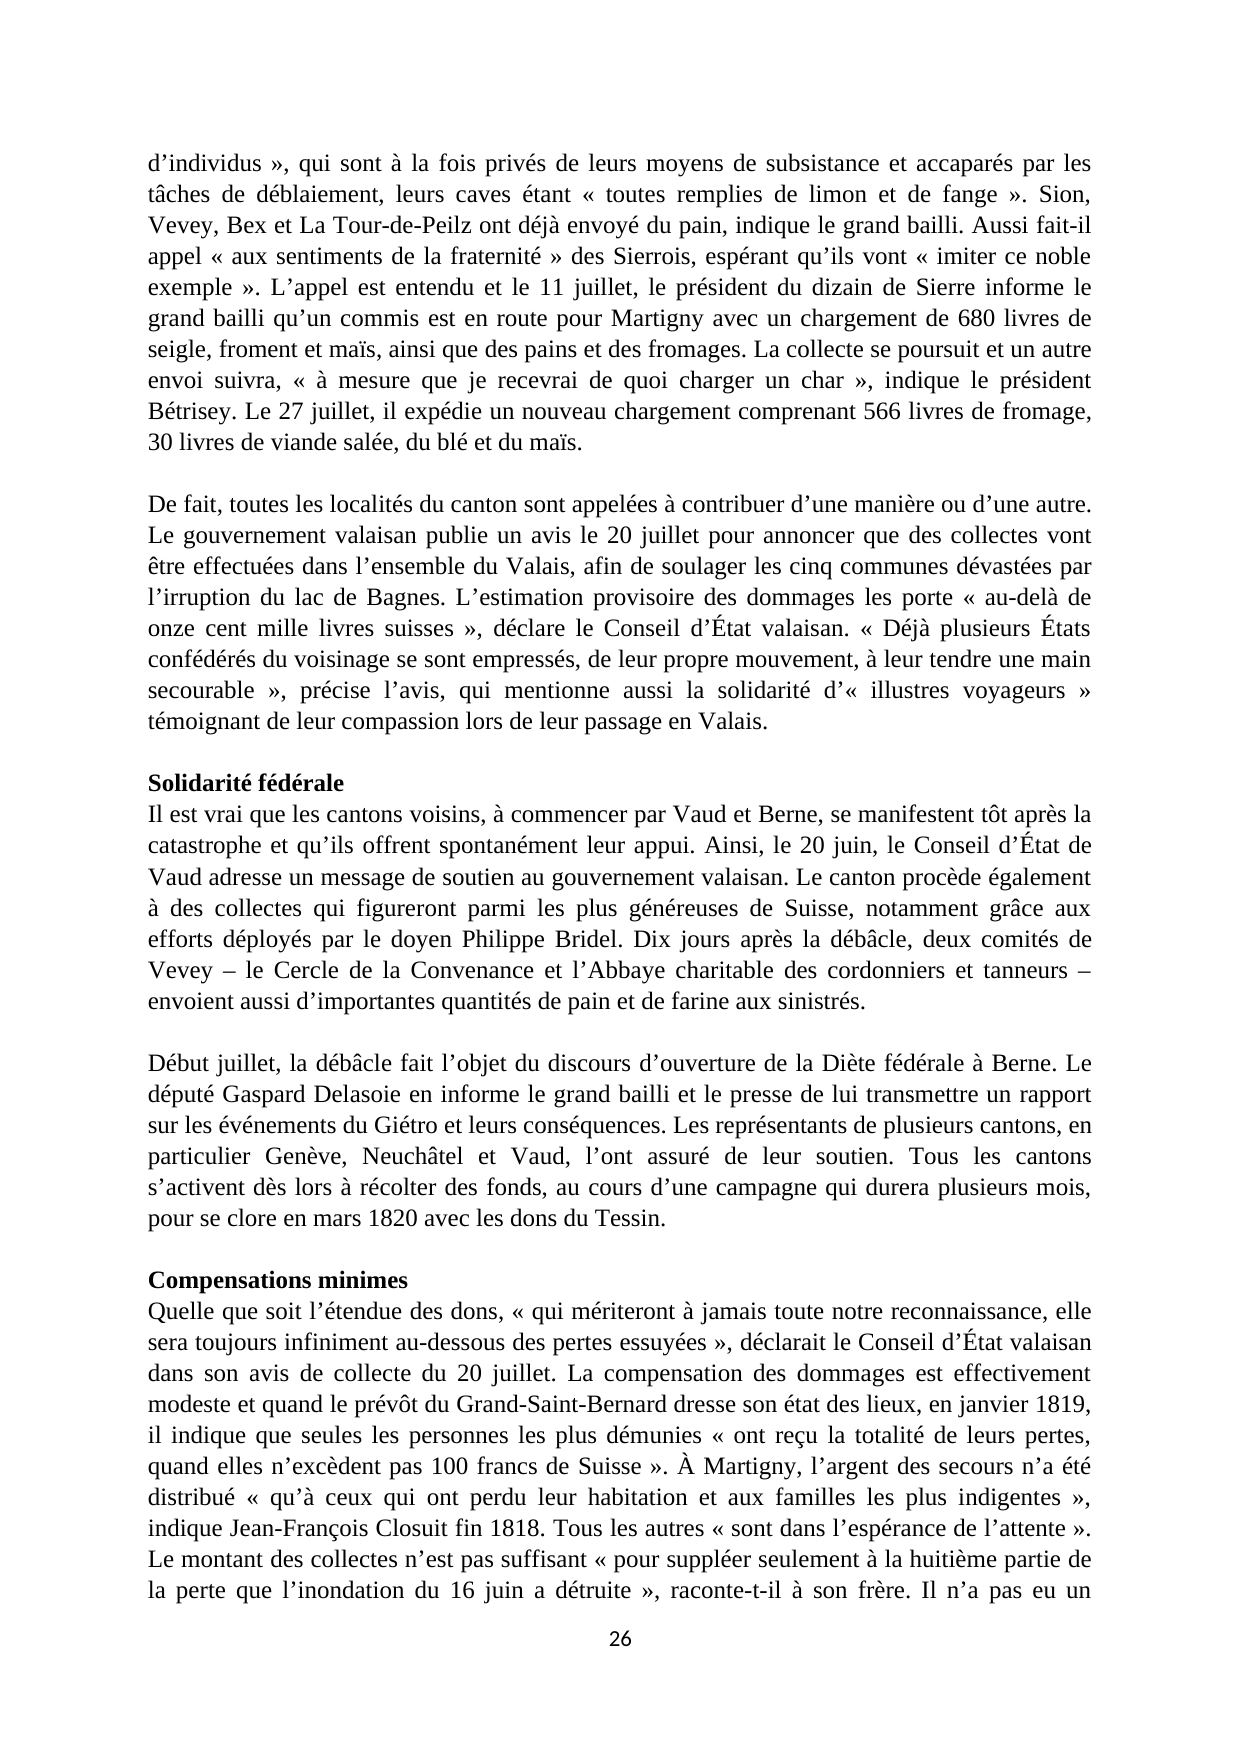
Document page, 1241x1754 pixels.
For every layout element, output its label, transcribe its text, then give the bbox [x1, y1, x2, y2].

text Il est vrai que les cantons voisins, à commencer par Vaud et Berne, se manifestent tôt après la catastrophe et qu’ils offrent spontanément leur appui. Ainsi, le 20 juin, le Conseil d’État de Vaud adresse un message de soutien au gouvernement valaisan. Le canton procède également à des collectes qui figureront parmi les plus généreuses de Suisse, notamment grâce aux efforts déployés par le doyen Philippe Bridel. Dix jours après la débâcle, deux comités de Vevey – le Cercle de la Convenance et l’Abbaye charitable des cordonniers et tanneurs – envoient aussi d’importantes quantités de pain et de farine aux sinistrés. [148, 799, 1093, 1014]
text Début juillet, la débâcle fait l’objet du discours d’ouverture de la Diète fédérale à Berne. Le député Gaspard Delasoie en informe le grand bailli et le presse de lui transmettre un rapport sur les événements du Giétro et leurs conséquences. Les représentants de plusieurs cantons, en particulier Genève, Neuchâtel et Vaud, l’ont assuré de leur soutien. Tous les cantons s’activent dès lors à récolter des fonds, au cours d’une campagne qui durera plusieurs mois, pour se clore en mars 1820 avec les dons du Tessin. [148, 1048, 1093, 1232]
text Solidarité fédérale [148, 768, 1093, 797]
text De fait, toutes les localités du canton sont appelées à contribuer d’une manière ou d’une autre. Le gouvernement valaisan publie un avis le 20 juillet pour annoncer que des collectes vont être effectuées dans l’ensemble du Valais, afin de soulager les cinq communes dévastées par l’irruption du lac de Bagnes. L’estimation provisoire des dommages les porte « au-delà de onze cent mille livres suisses », déclare le Conseil d’État valaisan. « Déjà plusieurs États confédérés du voisinage se sont empressés, de leur propre mouvement, à leur tendre une main secourable », précise l’avis, qui mentionne aussi la solidarité d’« illustres voyageurs » témoignant de leur compassion lors de leur passage en Valais. [148, 489, 1093, 735]
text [148, 148, 1093, 456]
text Compensations minimes [148, 1265, 1093, 1294]
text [148, 1296, 1093, 1604]
